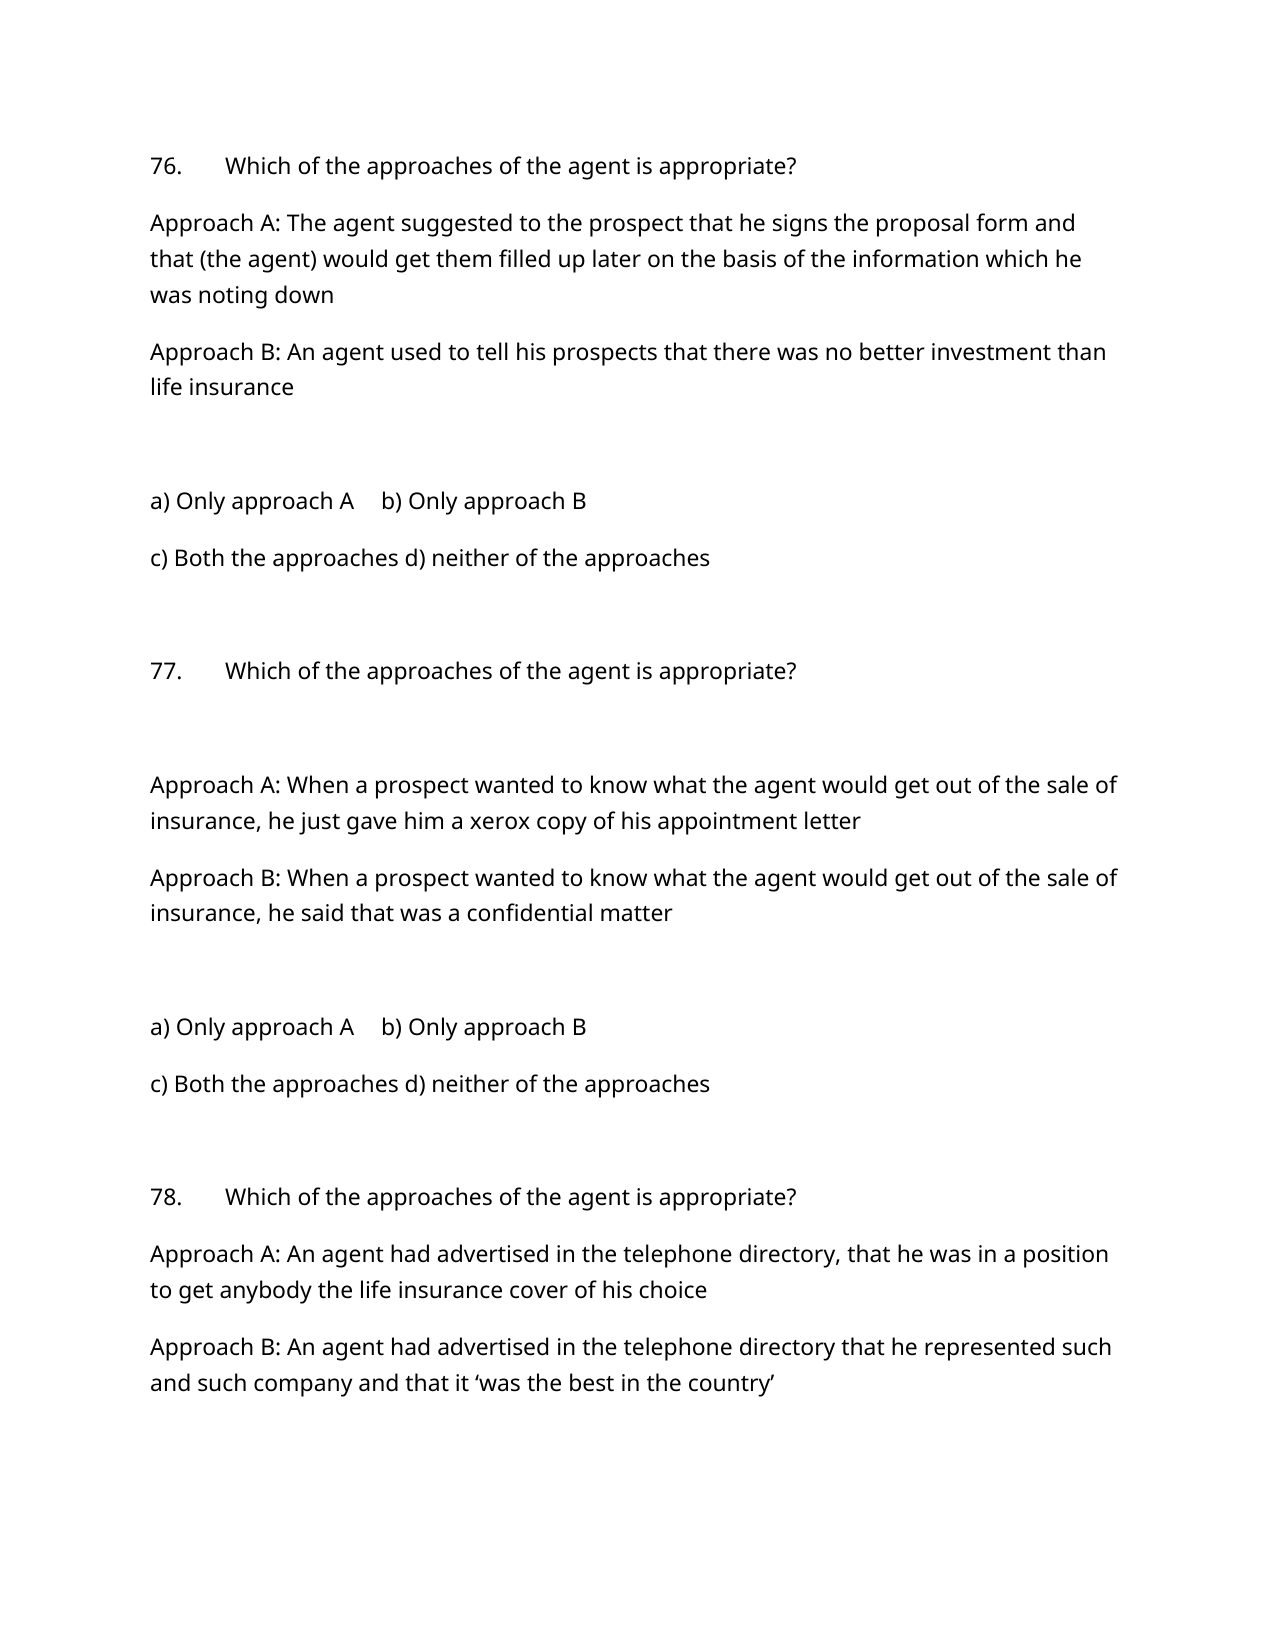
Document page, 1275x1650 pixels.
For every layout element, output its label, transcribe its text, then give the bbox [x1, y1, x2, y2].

text a) Only approach A b) Only approach B [150, 1011, 1125, 1042]
text 78. Which of the approaches of the agent is appropriate? [150, 1181, 1125, 1212]
text Approach B: When a prospect wanted to know what the agent would get out of the sale of insurance, he said that was a confidential matter [150, 861, 1125, 929]
text c) Both the approaches d) neither of the approaches [150, 1068, 1125, 1099]
text Approach A: The agent suggested to the prospect that he signs the proposal form and that (the agent) would get them filled up later on the basis of the information which he was noting down [150, 207, 1125, 310]
text Approach B: An agent used to tell his prospects that there was no better investment than life insurance [150, 335, 1125, 403]
text c) Both the approaches d) neither of the approaches [150, 542, 1125, 573]
text Approach A: When a prospect wanted to know what the agent would get out of the sale of insurance, he just gave him a xerox copy of his appointment letter [150, 769, 1125, 836]
text Approach A: An agent had advertised in the telephone directory, that he was in a position to get anybody the life insurance cover of his choice [150, 1238, 1125, 1305]
text Approach B: An agent had advertised in the telephone directory that he represented such and such company and that it ‘was the best in the country’ [150, 1331, 1125, 1398]
text 76. Which of the approaches of the agent is appropriate? [150, 150, 1125, 181]
text a) Only approach A b) Only approach B [150, 485, 1125, 516]
text 77. Which of the approaches of the agent is appropriate? [150, 655, 1125, 686]
